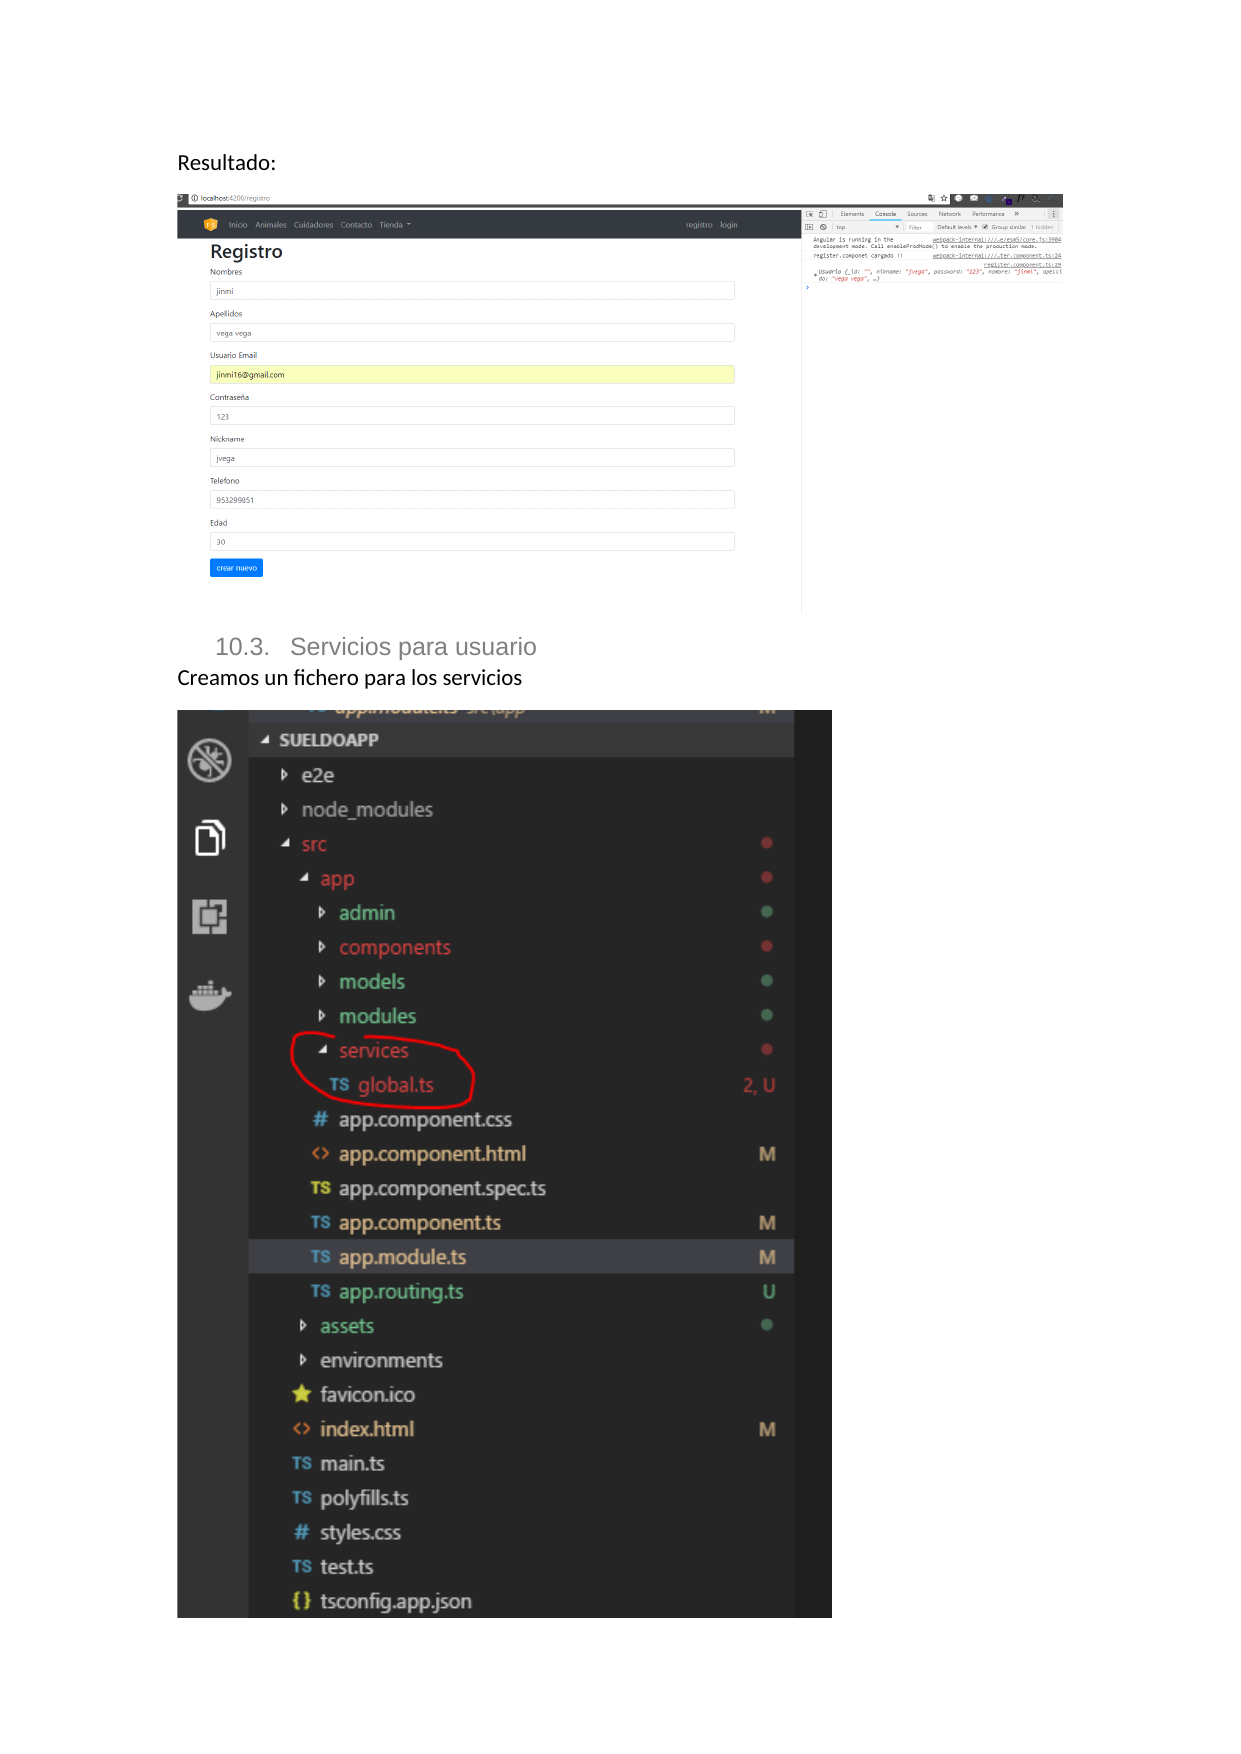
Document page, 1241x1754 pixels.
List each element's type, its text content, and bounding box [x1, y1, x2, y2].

picture [177, 710, 832, 1618]
text Resultado: [177, 148, 1063, 176]
subtitle Servicios para usuario [215, 632, 1063, 661]
picture [177, 194, 1063, 614]
text Creamos un fichero para los servicios [177, 663, 1063, 691]
